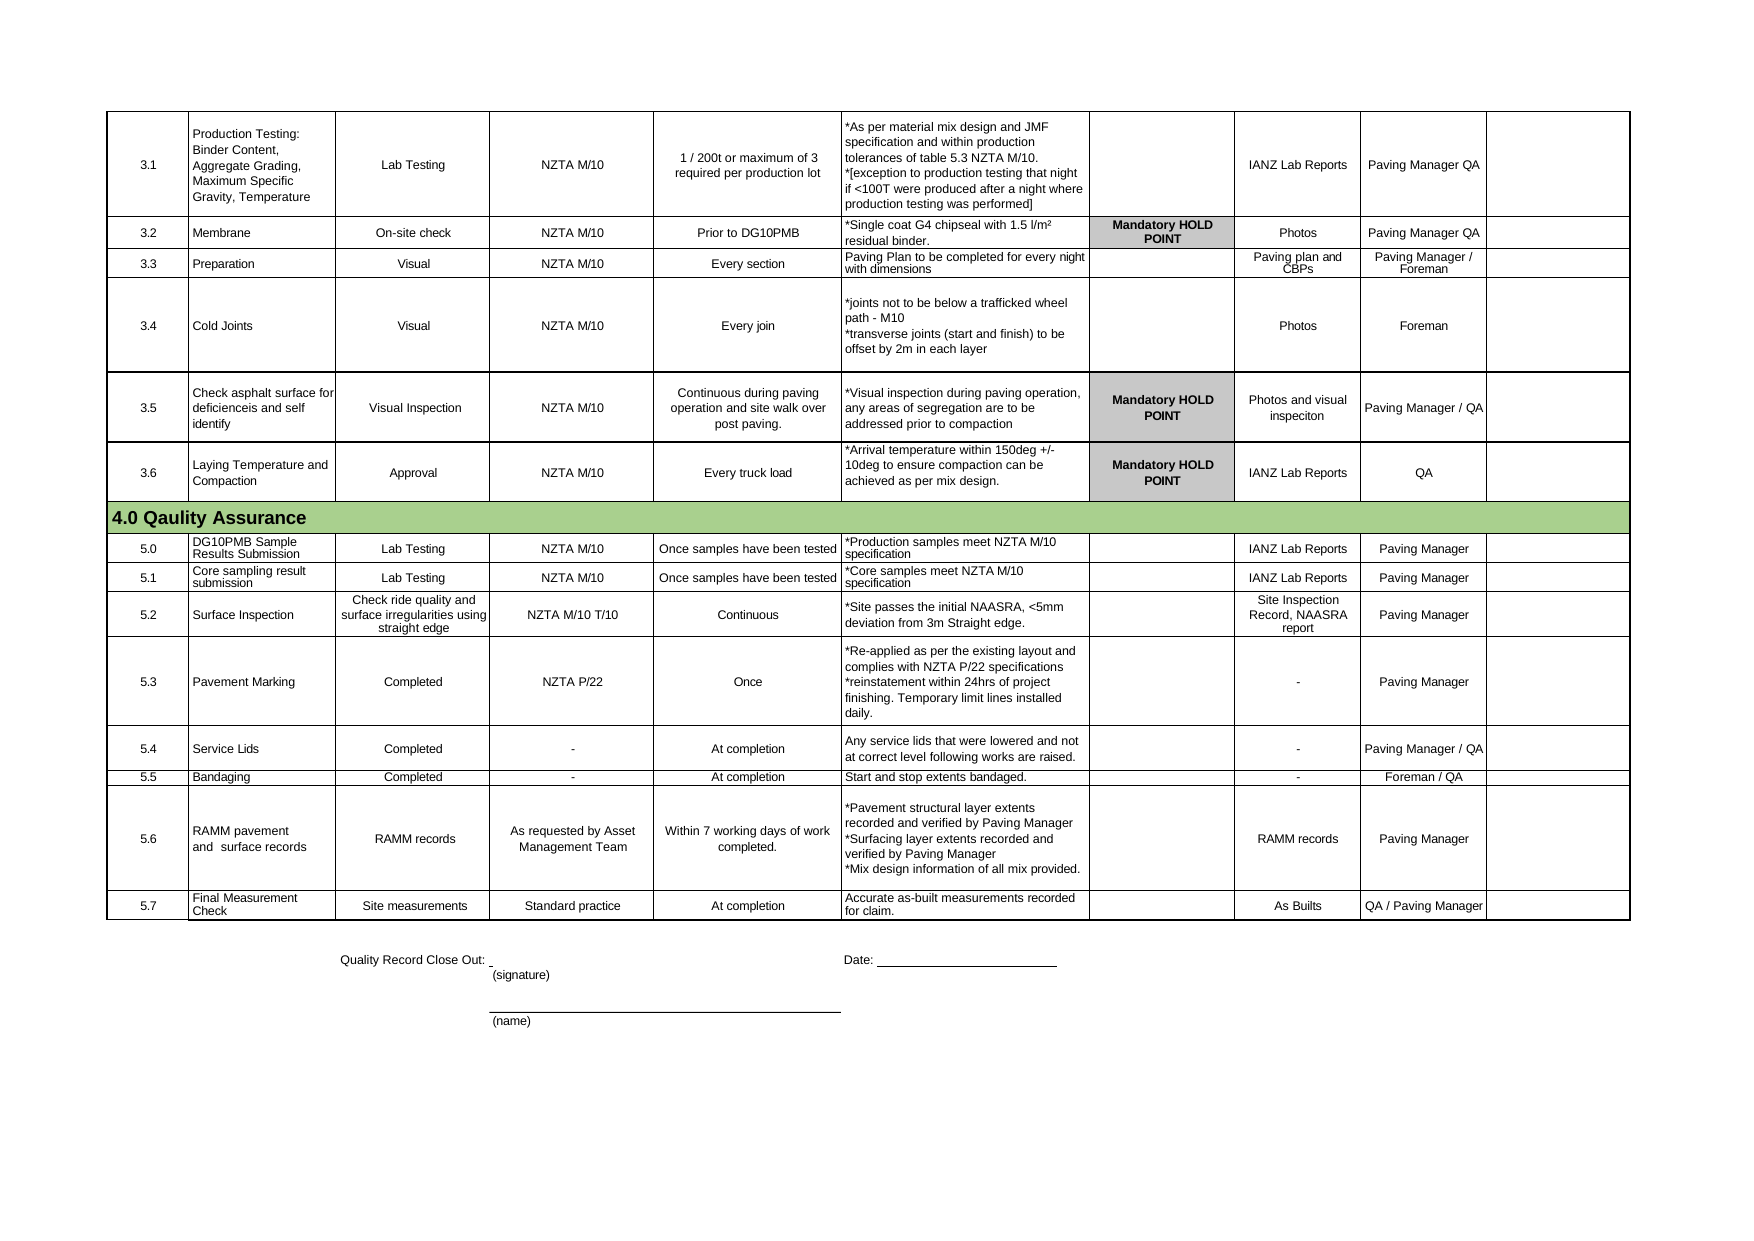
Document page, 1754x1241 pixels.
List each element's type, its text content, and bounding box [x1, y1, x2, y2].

table_cell Start and stop extents bandaged. [842, 771, 1089, 784]
table_cell Site Inspection Record, NAASRA report [1235, 592, 1360, 636]
table_cell Once samples have been tested [654, 534, 841, 562]
table_cell RAMM pavement and surface records [189, 786, 335, 889]
table_cell Bandaging [189, 771, 335, 784]
table_cell NZTA M/10 [490, 443, 653, 501]
table_cell Once [654, 637, 841, 725]
table_cell Paving plan and CBPs [1235, 249, 1360, 277]
table_cell Paving Manager [1361, 592, 1486, 636]
table_cell NZTA M/10 [490, 563, 653, 591]
table_cell At completion [654, 771, 841, 784]
table_cell [1487, 592, 1629, 636]
table_cell Visual Inspection [336, 373, 489, 441]
table_cell [1090, 771, 1234, 784]
table_cell Lab Testing [336, 563, 489, 591]
table_cell IANZ Lab Reports [1235, 563, 1360, 591]
table_cell Surface Inspection [189, 592, 335, 636]
table_cell Every section [654, 249, 841, 277]
table_cell Membrane [189, 217, 335, 248]
table_cell Visual [336, 278, 489, 371]
table_cell Photos and visual inspeciton [1235, 373, 1360, 441]
table_cell *Site passes the initial NAASRA, <5mm deviation from 3m Straight edge. [842, 592, 1089, 636]
table_cell Continuous during paving operation and site walk over post paving. [654, 373, 841, 441]
table_cell [1487, 249, 1629, 277]
table_cell On-site check [336, 217, 489, 248]
table_cell Laying Temperature and Compaction [189, 443, 335, 501]
table_cell Within 7 working days of work completed. [654, 786, 841, 889]
table_cell Once samples have been tested [654, 563, 841, 591]
table_cell [1090, 726, 1234, 770]
table_cell [1090, 278, 1234, 371]
table_cell 5.5 [108, 771, 188, 784]
table_cell [1090, 534, 1234, 562]
table_cell - [1235, 726, 1360, 770]
table_cell 4.0 Qaulity Assurance [108, 502, 1629, 533]
table_cell *Arrival temperature within 150deg +/- 10deg to ensure compaction can be achieved as per mix design. [842, 443, 1089, 501]
table_cell Foreman / QA [1361, 771, 1486, 784]
table_cell - [490, 726, 653, 770]
table_cell - [1235, 637, 1360, 725]
table_cell *Visual inspection during paving operation, any areas of segregation are to be addressed prior to compaction [842, 373, 1089, 441]
table_cell Paving Plan to be completed for every night with dimensions [842, 249, 1089, 277]
table_cell [1487, 563, 1629, 591]
table_cell As requested by Asset Management Team [490, 786, 653, 889]
table_cell *Core samples meet NZTA M/10 specification [842, 563, 1089, 591]
table_cell IANZ Lab Reports [1235, 443, 1360, 501]
table_cell Photos [1235, 278, 1360, 371]
table_cell 5.4 [108, 726, 188, 770]
table_cell Completed [336, 771, 489, 784]
table_cell [1487, 891, 1629, 919]
table_cell 3.6 [108, 443, 188, 501]
table_cell Standard practice [490, 891, 653, 919]
table_cell *Re-applied as per the existing layout and complies with NZTA P/22 specifications *reinstatement within 24hrs of project finishing. Temporary limit lines installed daily. [842, 637, 1089, 725]
table_cell NZTA M/10 [490, 249, 653, 277]
table_cell Service Lids [189, 726, 335, 770]
table_cell 5.3 [108, 637, 188, 725]
table_cell Visual [336, 249, 489, 277]
table_header [1090, 112, 1234, 216]
table_cell At completion [654, 891, 841, 919]
table_cell [1090, 891, 1234, 919]
table_header Production Testing: Binder Content, Aggregate Grading, Maximum Specific Gravity, Temperature [189, 112, 335, 216]
table_cell 3.4 [108, 278, 188, 371]
table_cell - [490, 771, 653, 784]
table_cell 5.0 [108, 534, 188, 562]
table_cell Final Measurement Check [189, 891, 335, 919]
table_cell Paving Manager [1361, 637, 1486, 725]
table_cell Cold Joints [189, 278, 335, 371]
table_cell 5.1 [108, 563, 188, 591]
table_cell Mandatory HOLD POINT [1090, 217, 1234, 248]
table_cell - [1235, 771, 1360, 784]
table_cell Check asphalt surface for deficienceis and self identify [189, 373, 335, 441]
table_cell [1090, 637, 1234, 725]
table_cell Pavement Marking [189, 637, 335, 725]
table_cell Paving Manager / Foreman [1361, 249, 1486, 277]
table_cell NZTA P/22 [490, 637, 653, 725]
table_cell NZTA M/10 [490, 217, 653, 248]
table_cell *Single coat G4 chipseal with 1.5 l/m² residual binder. [842, 217, 1089, 248]
table_cell Completed [336, 637, 489, 725]
table_cell As Builts [1235, 891, 1360, 919]
table_cell Any service lids that were lowered and not at correct level following works are raised. [842, 726, 1089, 770]
table_cell Foreman [1361, 278, 1486, 371]
table_header 3.1 [108, 112, 188, 216]
table_cell NZTA M/10 [490, 534, 653, 562]
table_cell At completion [654, 726, 841, 770]
table_cell Paving Manager / QA [1361, 726, 1486, 770]
table_cell Core sampling result submission [189, 563, 335, 591]
table_cell 3.5 [108, 373, 188, 441]
table_cell [1090, 786, 1234, 889]
table_header Lab Testing [336, 112, 489, 216]
table_cell [1090, 563, 1234, 591]
table_cell IANZ Lab Reports [1235, 534, 1360, 562]
table_cell 5.7 [108, 891, 188, 919]
table_header IANZ Lab Reports [1235, 112, 1360, 216]
table_cell Prior to DG10PMB [654, 217, 841, 248]
table_cell Photos [1235, 217, 1360, 248]
table_header 1 / 200t or maximum of 3 required per production lot [654, 112, 841, 216]
table_cell Mandatory HOLD POINT [1090, 443, 1234, 501]
table_cell Paving Manager QA [1361, 217, 1486, 248]
table_cell DG10PMB Sample Results Submission [189, 534, 335, 562]
table_header [1487, 112, 1629, 216]
table_cell 3.3 [108, 249, 188, 277]
table_cell [1487, 373, 1629, 441]
table_cell RAMM records [1235, 786, 1360, 889]
table_cell [1487, 637, 1629, 725]
table_cell Paving Manager [1361, 534, 1486, 562]
table_header Paving Manager QA [1361, 112, 1486, 216]
table_cell Paving Manager [1361, 786, 1486, 889]
table_cell Lab Testing [336, 534, 489, 562]
table_cell Preparation [189, 249, 335, 277]
table_cell NZTA M/10 [490, 278, 653, 371]
table_cell [1487, 278, 1629, 371]
table_cell 3.2 [108, 217, 188, 248]
table_cell 5.2 [108, 592, 188, 636]
table_cell Every truck load [654, 443, 841, 501]
table_cell Continuous [654, 592, 841, 636]
table_cell [1487, 726, 1629, 770]
table_cell Check ride quality and surface irregularities using straight edge [336, 592, 489, 636]
table_header *As per material mix design and JMF specification and within production tolerances of table 5.3 NZTA M/10. *[exception to production testing that night if <100T were produced after a night where production testing was performed] [842, 112, 1089, 216]
table_cell *joints not to be below a trafficked wheel path - M10 *transverse joints (start and finish) to be offset by 2m in each layer [842, 278, 1089, 371]
table_cell Approval [336, 443, 489, 501]
table_cell NZTA M/10 T/10 [490, 592, 653, 636]
table_cell [1090, 249, 1234, 277]
text (name) [492, 1010, 1641, 1028]
table_cell Completed [336, 726, 489, 770]
table_cell [1487, 443, 1629, 501]
table_cell Every join [654, 278, 841, 371]
table_cell Paving Manager / QA [1361, 373, 1486, 441]
table_cell [1090, 592, 1234, 636]
table_cell *Pavement structural layer extents recorded and verified by Paving Manager *Surfacing layer extents recorded and verified by Paving Manager *Mix design information of all mix provided. [842, 786, 1089, 889]
table_cell [1487, 534, 1629, 562]
table_cell Mandatory HOLD POINT [1090, 373, 1234, 441]
table_cell Accurate as-built measurements recorded for claim. [842, 891, 1089, 919]
table_header NZTA M/10 [490, 112, 653, 216]
table_cell Paving Manager [1361, 563, 1486, 591]
table_cell QA [1361, 443, 1486, 501]
table_cell [1487, 217, 1629, 248]
table_cell [1487, 786, 1629, 889]
table_cell NZTA M/10 [490, 373, 653, 441]
table_cell RAMM records [336, 786, 489, 889]
text Quality Record Close Out: Date: (signature) [340, 953, 1237, 982]
table_cell 5.6 [108, 786, 188, 889]
table_cell *Production samples meet NZTA M/10 specification [842, 534, 1089, 562]
table_cell QA / Paving Manager [1361, 891, 1486, 919]
table_cell [1487, 771, 1629, 784]
table_cell Site measurements [336, 891, 489, 919]
